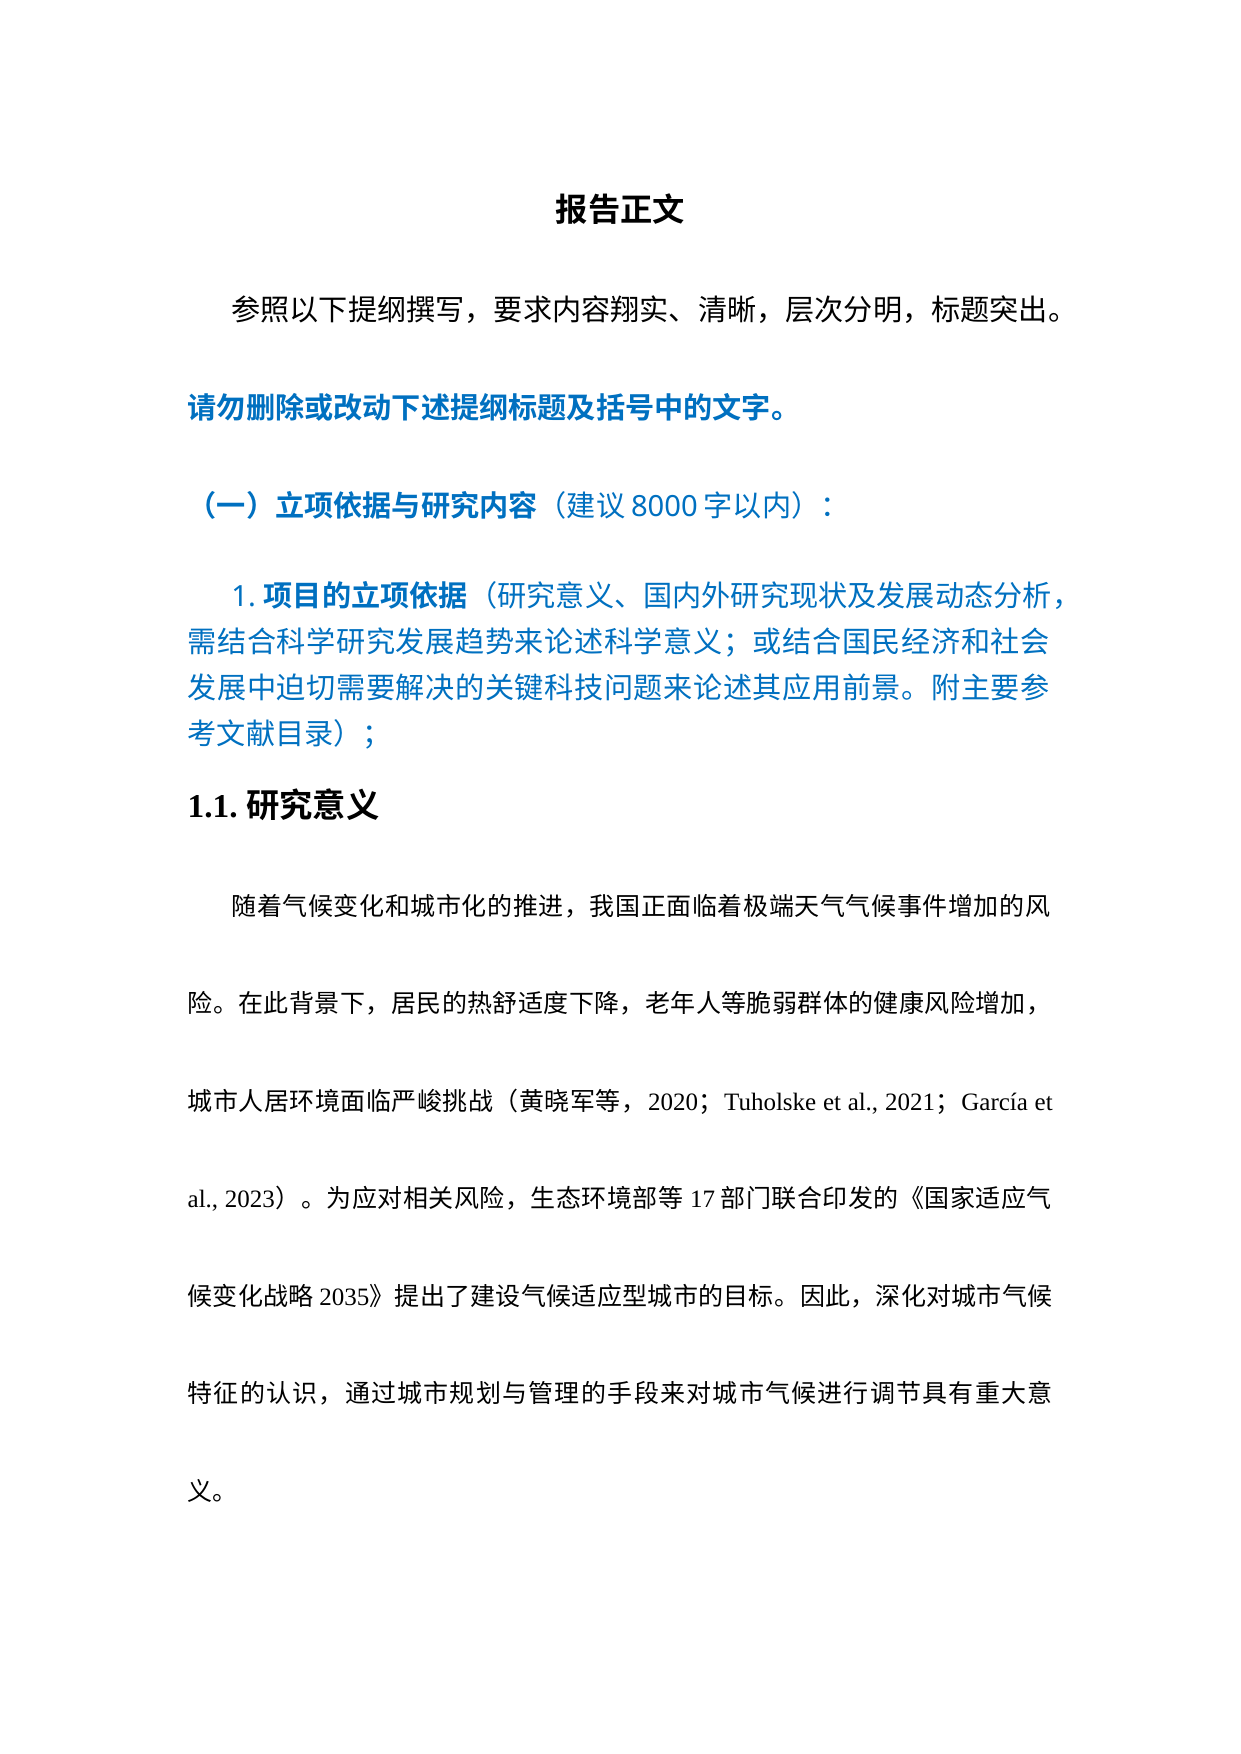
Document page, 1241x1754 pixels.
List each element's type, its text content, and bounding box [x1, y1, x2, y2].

subtitle 1.1. 研究意义 [187, 770, 1053, 835]
text （一）立项依据与研究内容（建议8000字以内）： [187, 471, 1053, 536]
text 参照以下提纲撰写，要求内容翔实、清晰，层次分明，标题突出。请勿删除或改动下述提纲标题及括号中的文字。 [187, 275, 1053, 438]
text 1. 项目的立项依据（研究意义、国内外研究现状及发展动态分析，需结合科学研究发展趋势来论述科学意义；或结合国民经济和社会发展中迫切需要解决的关键科技问题来论述其应用前景。附主要参考文献目录）； [187, 570, 1053, 753]
text 报告正文 [187, 174, 1053, 239]
text 随着气候变化和城市化的推进，我国正面临着极端天气气候事件增加的风险。在此背景下，居民的热舒适度下降，老年人等脆弱群体的健康风险增加，城市人居环境面临严峻挑战（黄晓军等，2020；Tuholske et al., 2021；García et al., 2023）。为应对相关风险，生态环境部等17部门联合印发的《国家适应气候变化战略2035》提出了建设气候适应型城市的目标。因此，深化对城市气候特征的认识，通过城市规划与管理的手段来对城市气候进行调节具有重大意义。 [187, 872, 1053, 1522]
